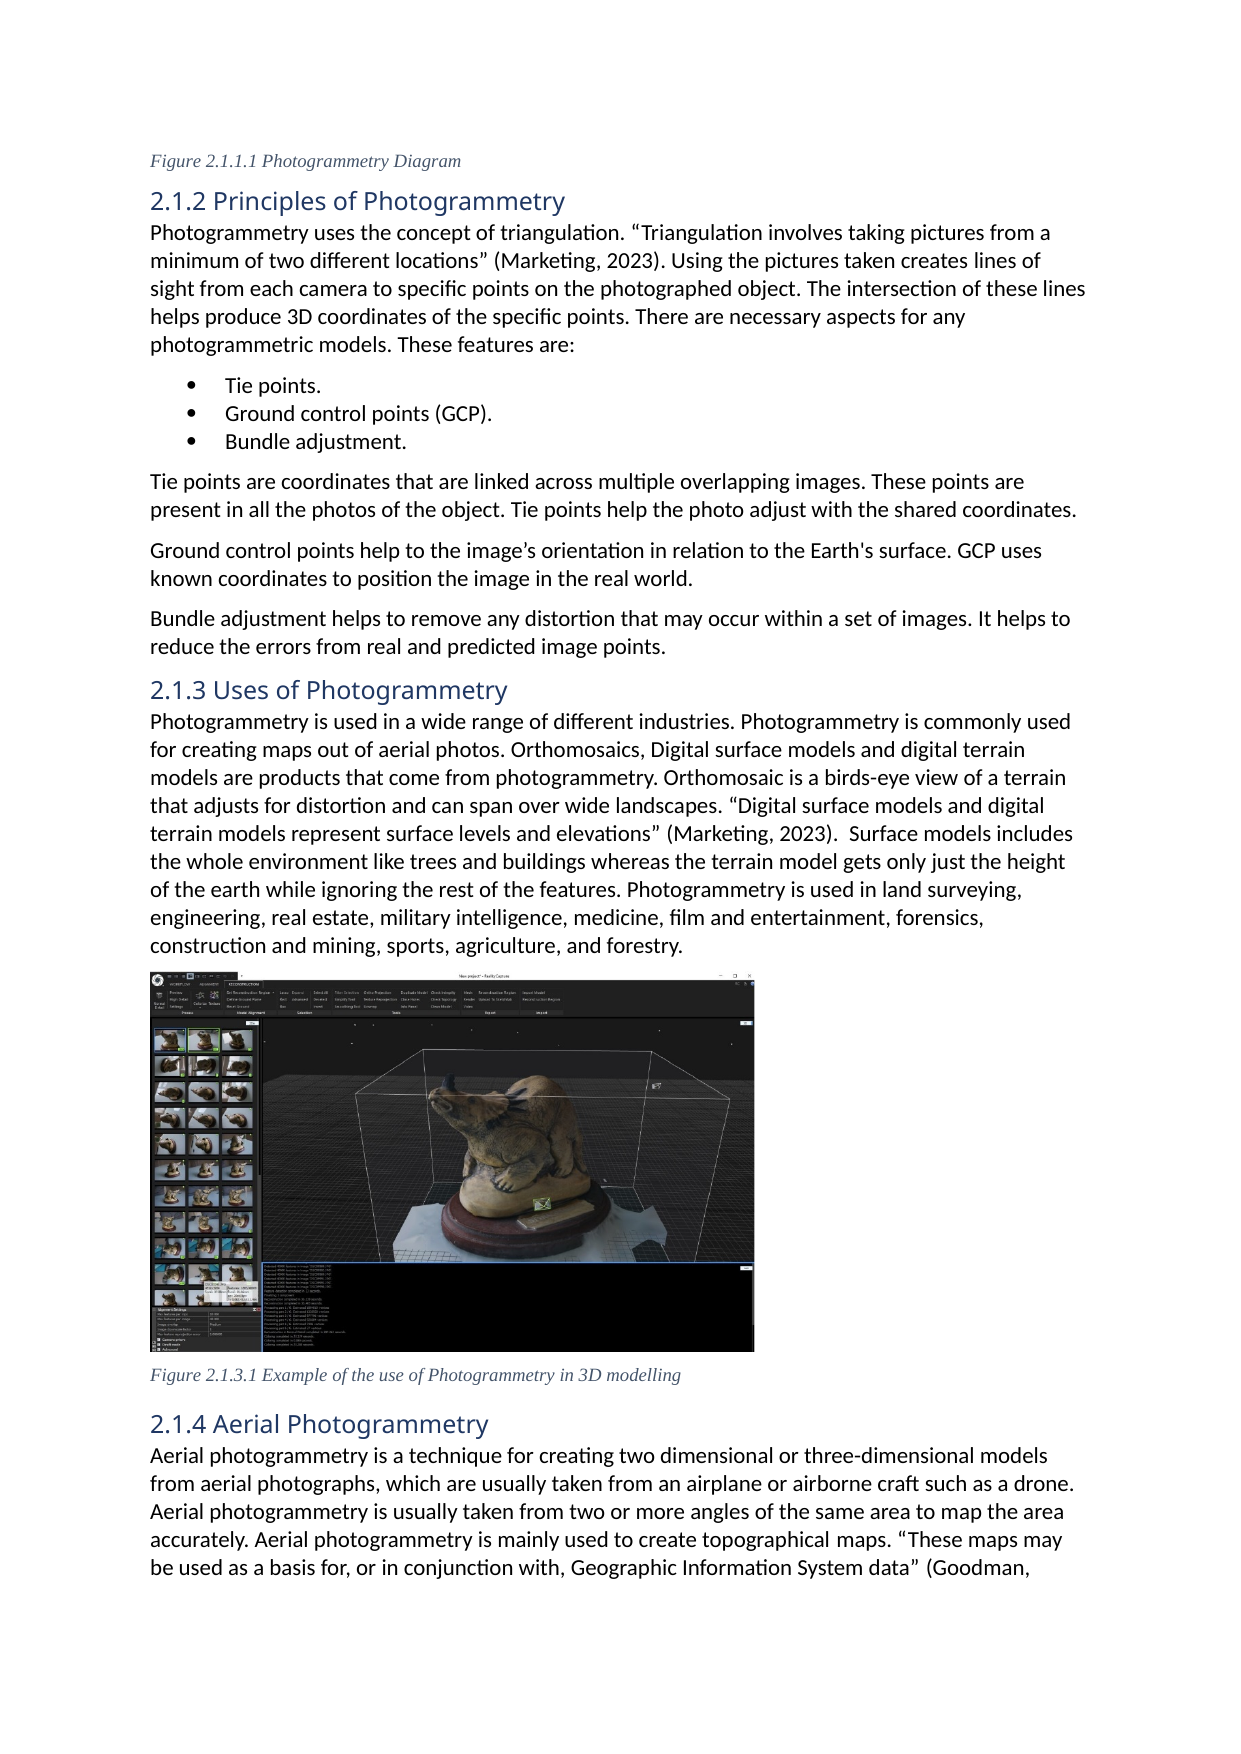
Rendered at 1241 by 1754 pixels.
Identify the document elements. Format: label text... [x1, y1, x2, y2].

text Bundle adjustment helps to remove any distortion that may occur within a set of images. It helps to reduce the errors from real and predicted image points. [150, 604, 1090, 660]
text Tie points are coordinates that are linked across multiple overlapping images. These points are present in all the photos of the object. Tie points help the photo adjust with the shared coordinates. [150, 467, 1090, 523]
list Tie points. [187, 371, 1090, 399]
subtitle 2.1.4 Aerial Photogrammetry [150, 1407, 1090, 1441]
subtitle 2.1.3 Uses of Photogrammetry [150, 673, 1090, 707]
text Ground control points help to the image’s orientation in relation to the Earth's surface. GCP uses known coordinates to position the image in the real world. [150, 536, 1090, 592]
text Figure 2.1.1.1 Photogrammetry Diagram [150, 150, 1090, 172]
subtitle 2.1.2 Principles of Photogrammetry [150, 184, 1090, 218]
list Bundle adjustment. [187, 427, 1090, 455]
list Ground control points (GCP). [187, 399, 1090, 427]
text Figure 2.1.3.1 Example of the use of Photogrammetry in 3D modelling [150, 1364, 1090, 1386]
picture [150, 971, 755, 1352]
text Photogrammetry is used in a wide range of different industries. Photogrammetry is commonly used for creating maps out of aerial photos. Orthomosaics, Digital surface models and digital terrain models are products that come from photogrammetry. Orthomosaic is a birds-eye view of a terrain that adjusts for distortion and can span over wide landscapes. “Digital surface models and digital terrain models represent surface levels and elevations”. Surface models includes the whole environment like trees and buildings whereas the terrain model gets only just the height of the earth while ignoring the rest of the features. Photogrammetry is used in land surveying, engineering, real estate, military intelligence, medicine, film and entertainment, forensics, construction and mining, sports, agriculture, and forestry. [150, 707, 1090, 959]
text Photogrammetry uses the concept of triangulation. “Triangulation involves taking pictures from a minimum of two different locations”. Using the pictures taken creates lines of sight from each camera to specific points on the photographed object. The intersection of these lines helps produce 3D coordinates of the specific points. There are necessary aspects for any photogrammetric models. These features are: [150, 218, 1090, 358]
